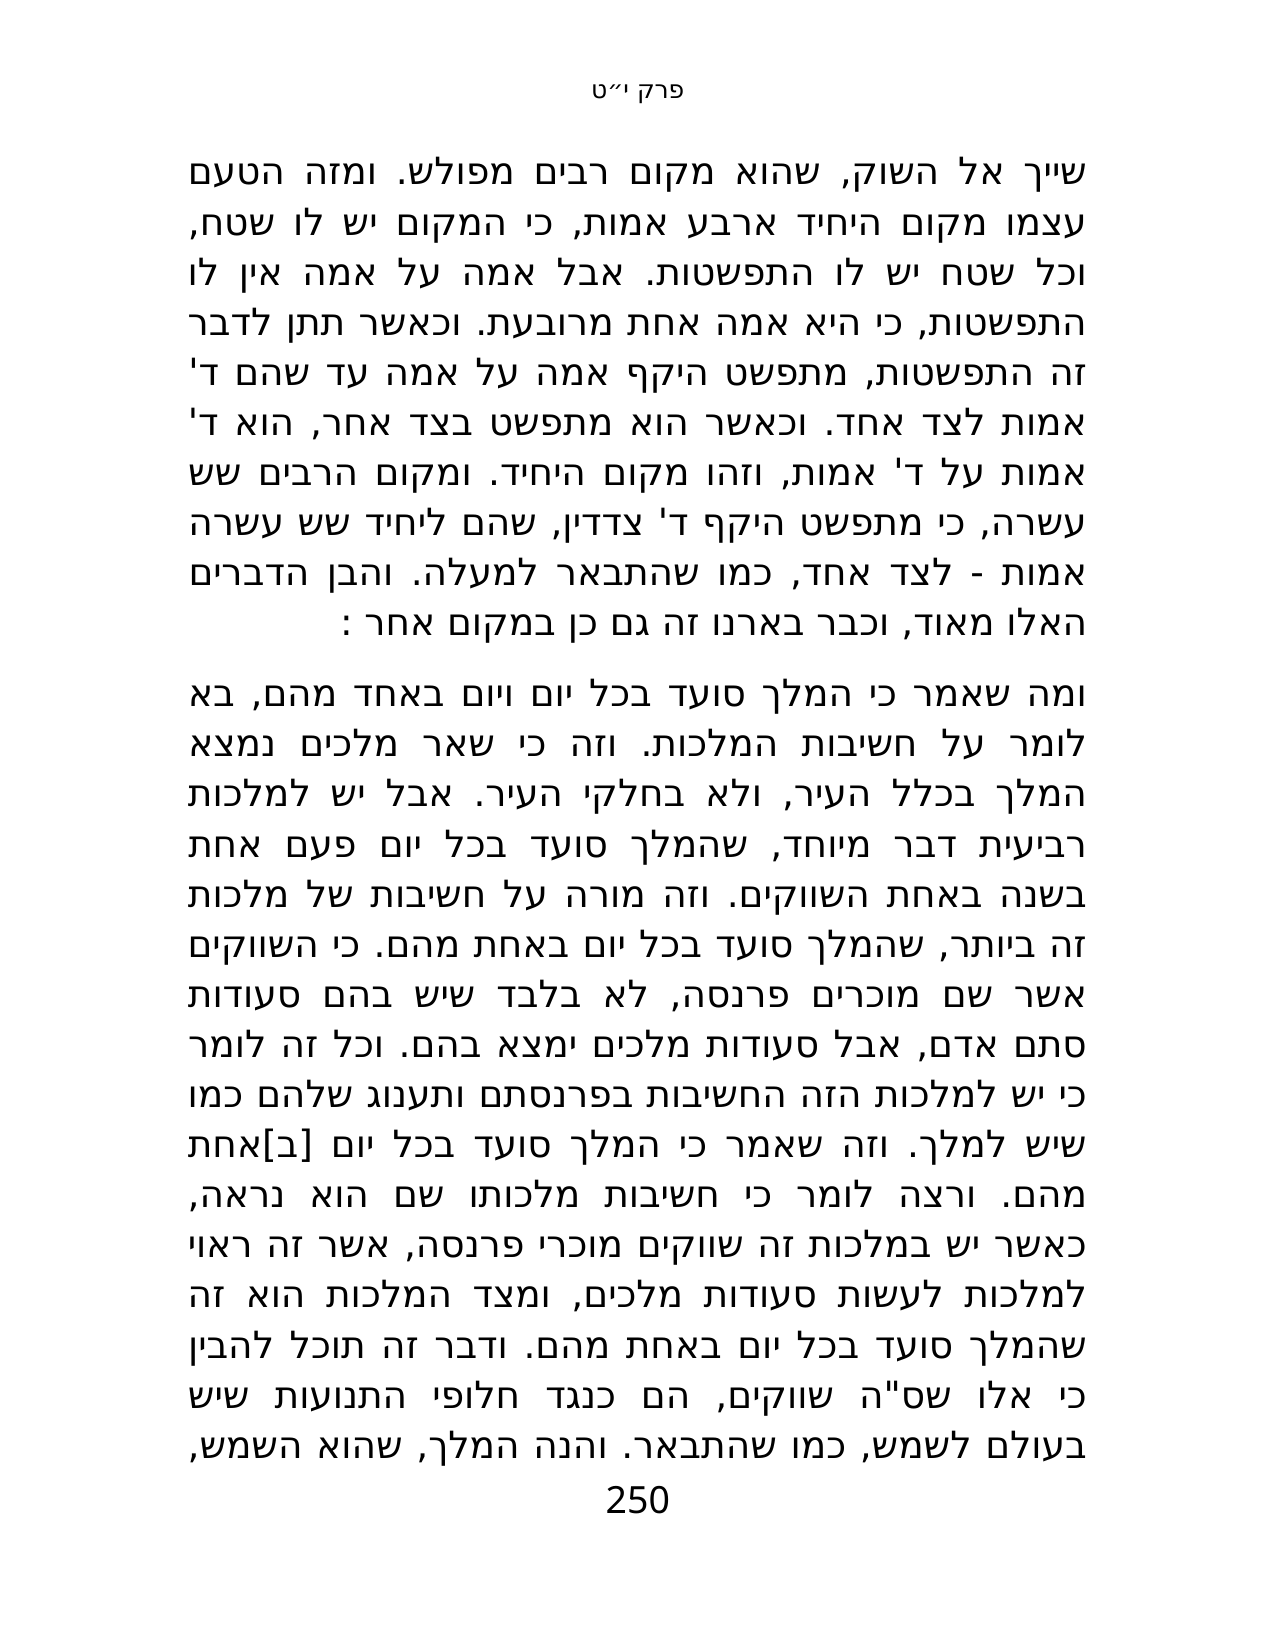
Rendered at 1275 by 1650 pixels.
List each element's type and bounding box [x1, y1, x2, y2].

text [187, 150, 1087, 644]
text [187, 672, 1087, 1467]
